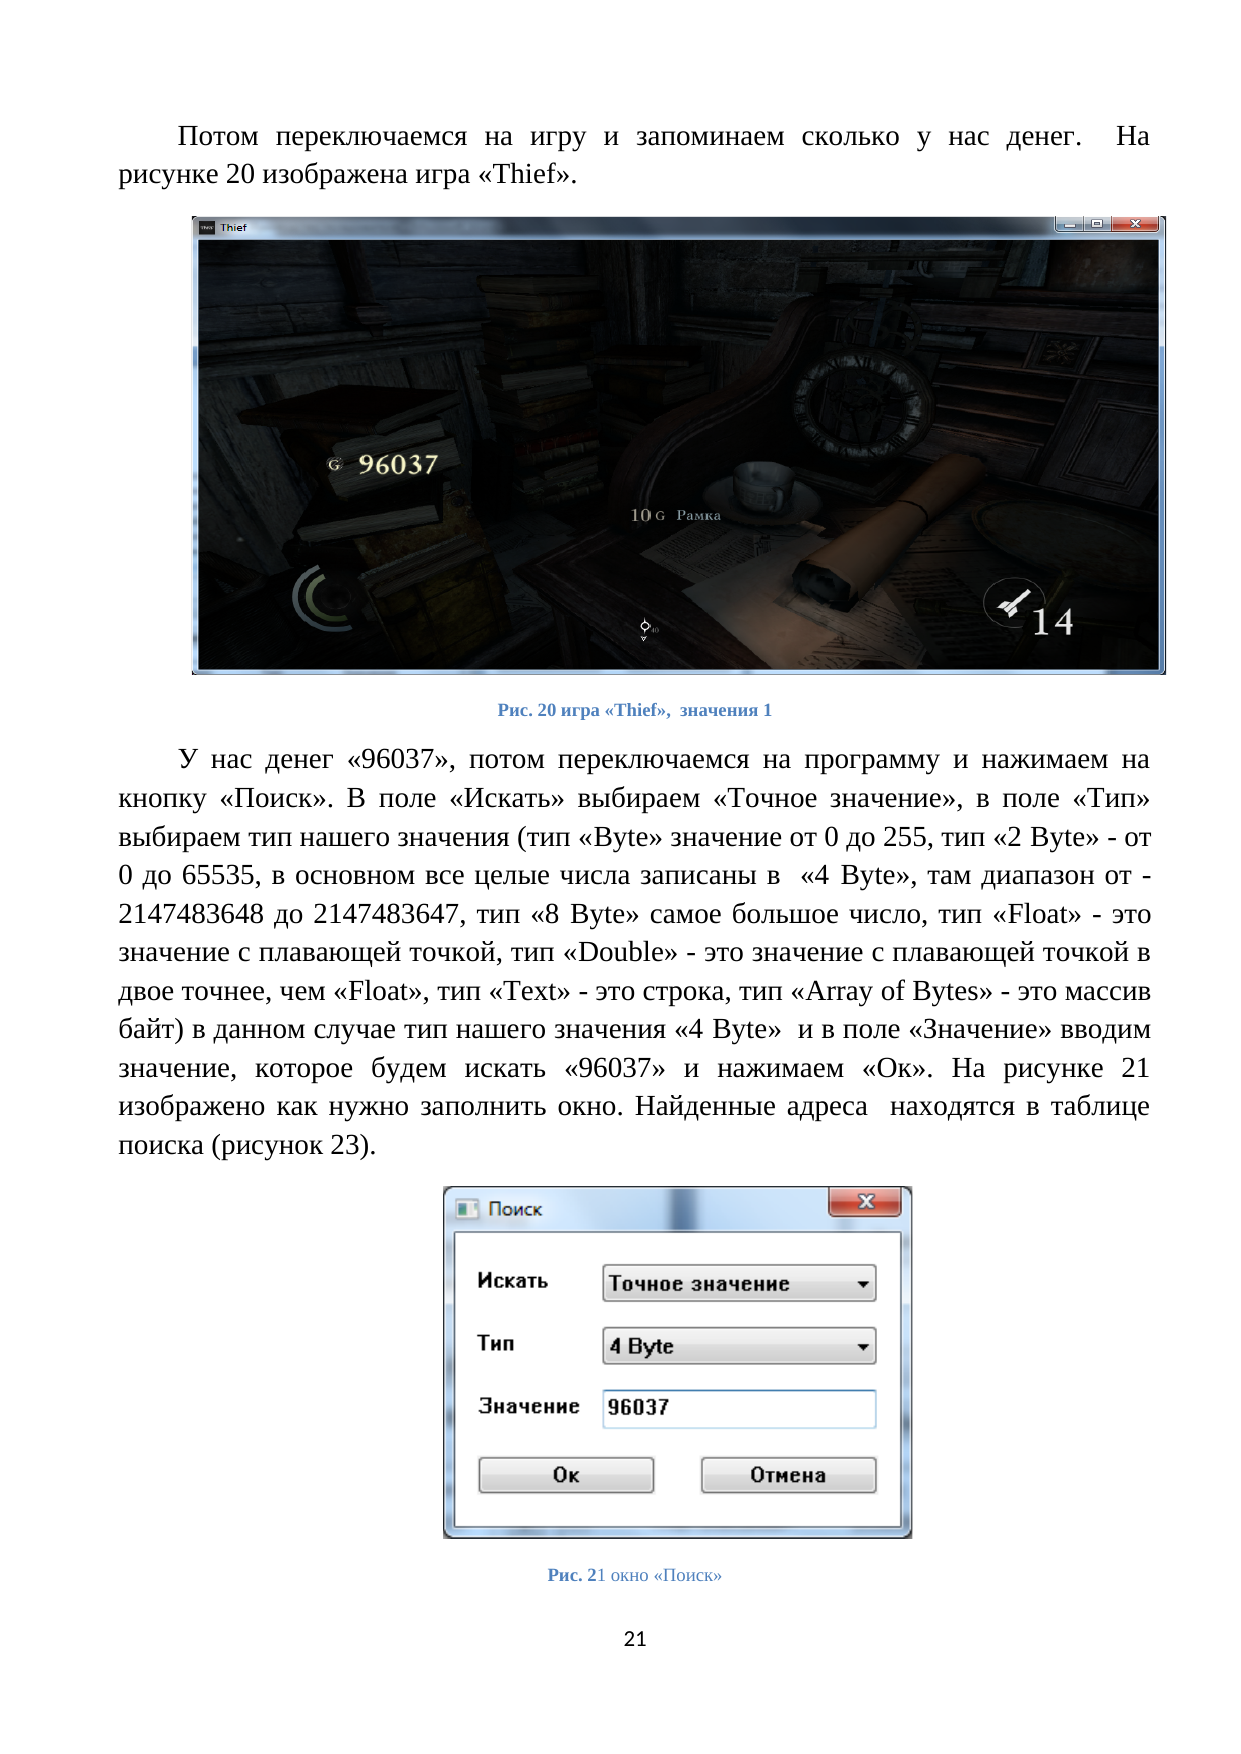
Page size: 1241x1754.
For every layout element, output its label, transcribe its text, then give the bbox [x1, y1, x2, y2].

text Рис. 21 окно «Поиск» [118, 1564, 1152, 1585]
text Потом переключаемся на игру и запоминаем сколько у нас денег. На рисунке 20 изображена игра «Thief». [118, 118, 1152, 190]
picture [191, 216, 1167, 675]
text Рис. 20 игра «Thief», значения 1 [118, 699, 1152, 721]
picture [443, 1186, 913, 1539]
text У нас денег «96037», потом переключаемся на программу и нажимаем на кнопку «Поиск». В поле «Искать» выбираем «Точное значение», в поле «Тип» выбираем тип нашего значения (тип «Byte» значение от 0 до 255, тип «2 Byte» - от 0 до 65535, в основном все целые числа записаны в «4 Byte», там диапазон от -2147483648 до 2147483647, тип «8 Byte» самое большое число, тип «Float» - это значение с плавающей точкой, тип «Double» - это значение с плавающей точкой в двое точнее, чем «Float», тип «Text» - это строка, тип «Array of Bytes» - это массив байт) в данном случае тип нашего значения «4 Byte» и в поле «Значение» вводим значение, которое будем искать «96037» и нажимаем «Ок». На рисунке 21 изображено как нужно заполнить окно. Найденные адреса находятся в таблице поиска (рисунок 23). [118, 742, 1152, 1161]
